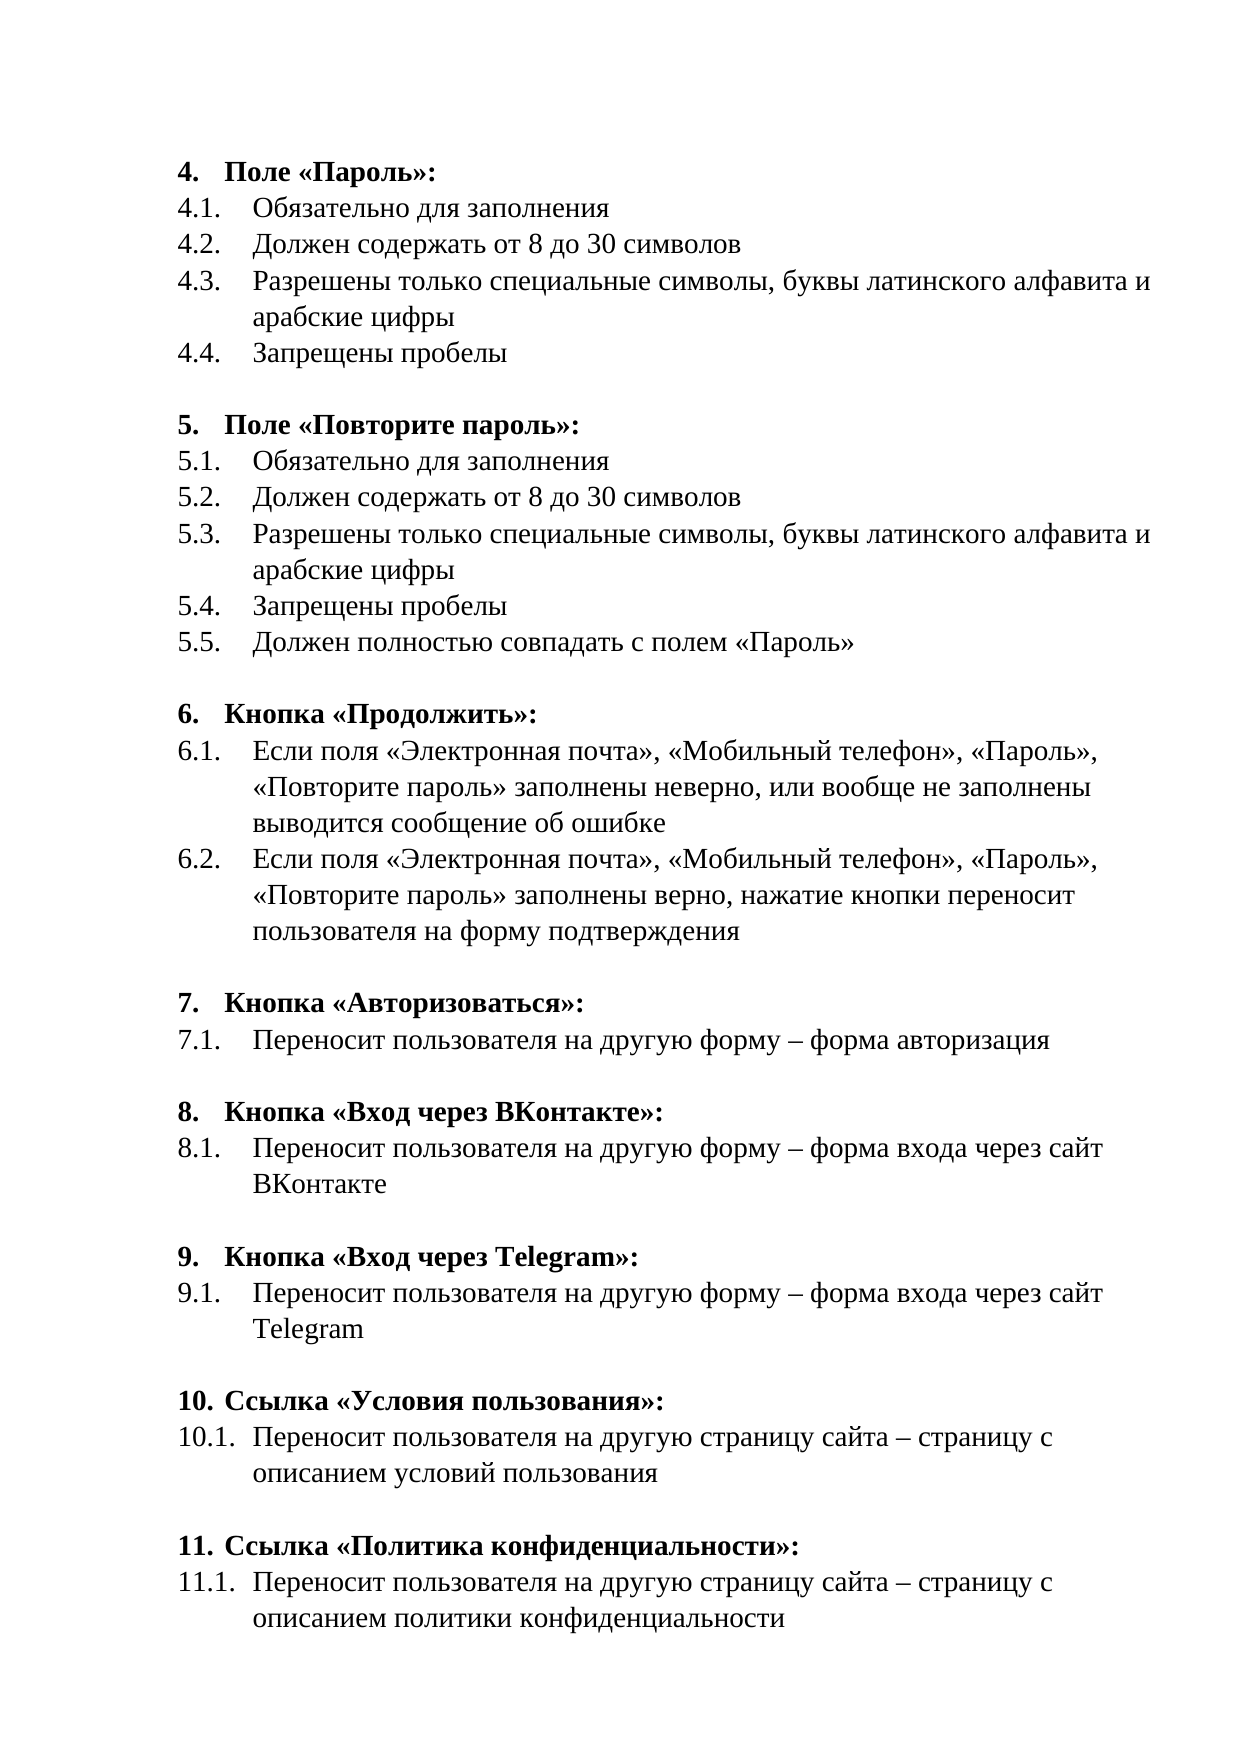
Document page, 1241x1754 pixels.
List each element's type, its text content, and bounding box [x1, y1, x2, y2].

list Должен содержать от 8 до 30 символов [177, 479, 1152, 513]
list Поле «Повторите пароль»: [177, 407, 1152, 441]
list Ссылка «Политика конфиденциальности»: [177, 1528, 1152, 1561]
list Кнопка «Вход через ВКонтакте»: [177, 1094, 1152, 1128]
list Поле «Пароль»: [177, 154, 1152, 188]
list Разрешены только специальные символы, буквы латинского алфавита и арабские цифры [177, 263, 1152, 332]
list Должен содержать от 8 до 30 символов [177, 227, 1152, 260]
list Если поля «Электронная почта», «Мобильный телефон», «Пароль», «Повторите пароль» заполнены неверно, или вообще не заполнены выводится сообщение об ошибке [177, 733, 1152, 838]
list Переносит пользователя на другую форму – форма авторизация [177, 1022, 1152, 1055]
list Должен полностью совпадать с полем «Пароль» [177, 624, 1152, 658]
list Кнопка «Вход через Telegram»: [177, 1239, 1152, 1272]
list Переносит пользователя на другую страницу сайта – страницу с описанием условий пользования [177, 1419, 1152, 1489]
list Если поля «Электронная почта», «Мобильный телефон», «Пароль», «Повторите пароль» заполнены верно, нажатие кнопки переносит пользователя на форму подтверждения [177, 841, 1152, 947]
list Обязательно для заполнения [177, 443, 1152, 477]
list Запрещены пробелы [177, 335, 1152, 368]
list Кнопка «Продолжить»: [177, 696, 1152, 730]
list Переносит пользователя на другую форму – форма входа через сайт Telegram [177, 1275, 1152, 1344]
list Ссылка «Условия пользования»: [177, 1383, 1152, 1417]
list Запрещены пробелы [177, 588, 1152, 622]
list Обязательно для заполнения [177, 190, 1152, 224]
list Переносит пользователя на другую форму – форма входа через сайт ВКонтакте [177, 1130, 1152, 1200]
list Разрешены только специальные символы, буквы латинского алфавита и арабские цифры [177, 516, 1152, 585]
list Переносит пользователя на другую страницу сайта – страницу с описанием политики конфиденциальности [177, 1564, 1152, 1634]
list Кнопка «Авторизоваться»: [177, 986, 1152, 1019]
